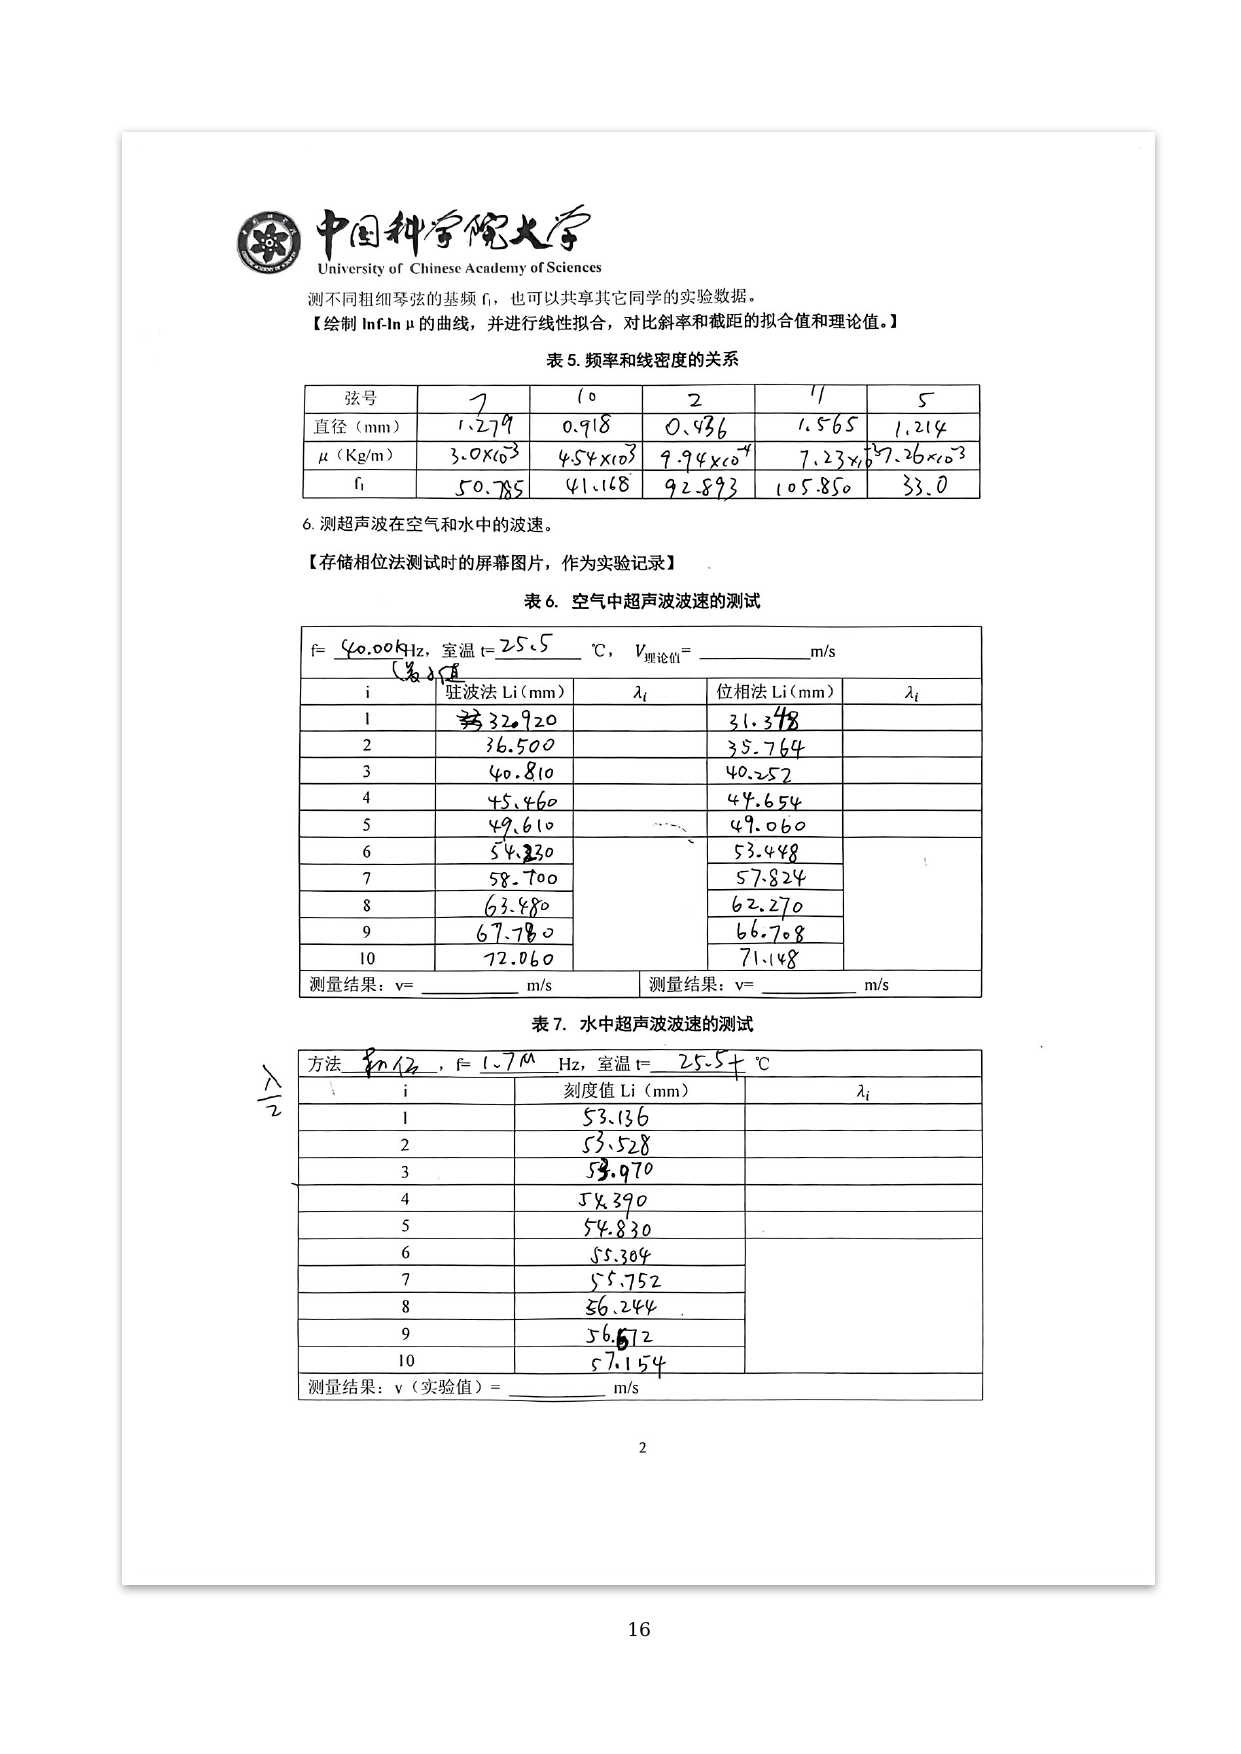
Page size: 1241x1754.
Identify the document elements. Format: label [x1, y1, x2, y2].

picture [137, 147, 1141, 1571]
